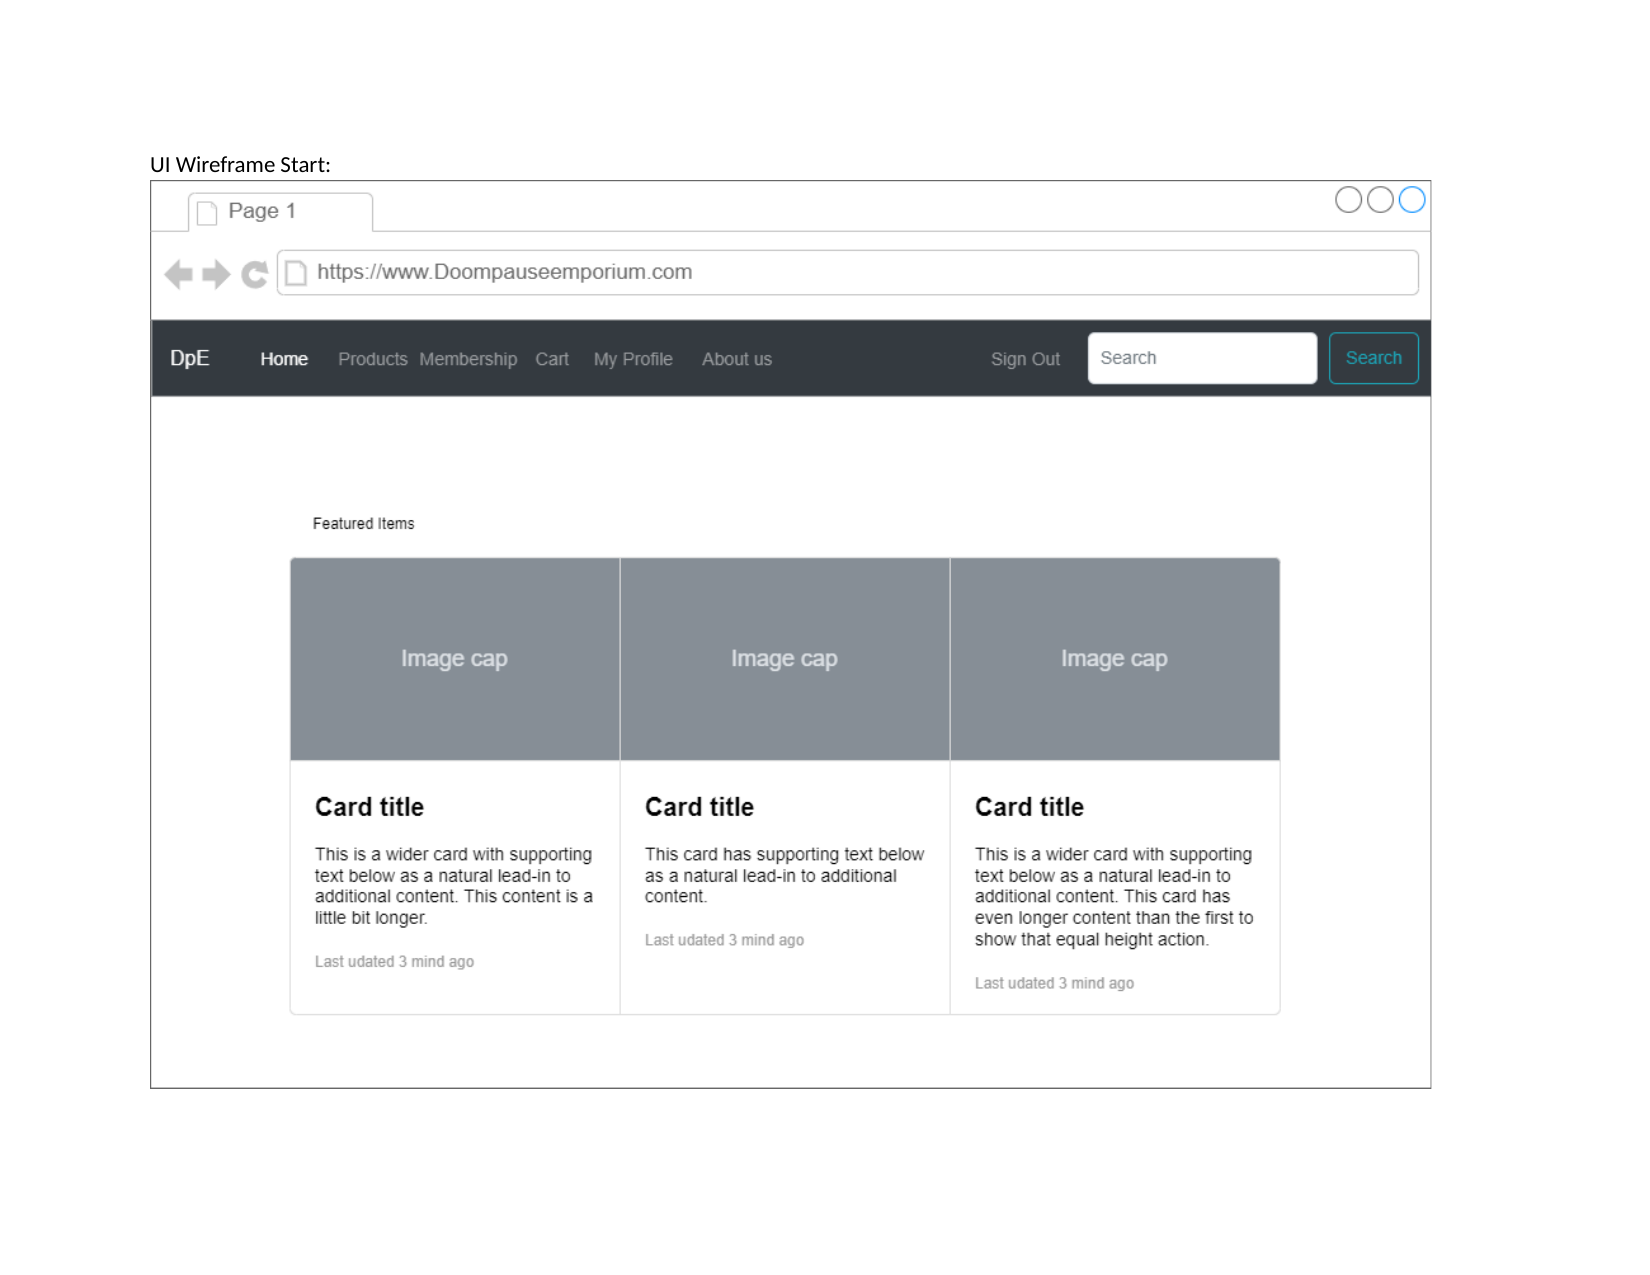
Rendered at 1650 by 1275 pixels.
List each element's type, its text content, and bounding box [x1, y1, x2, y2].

picture [150, 180, 1432, 1089]
